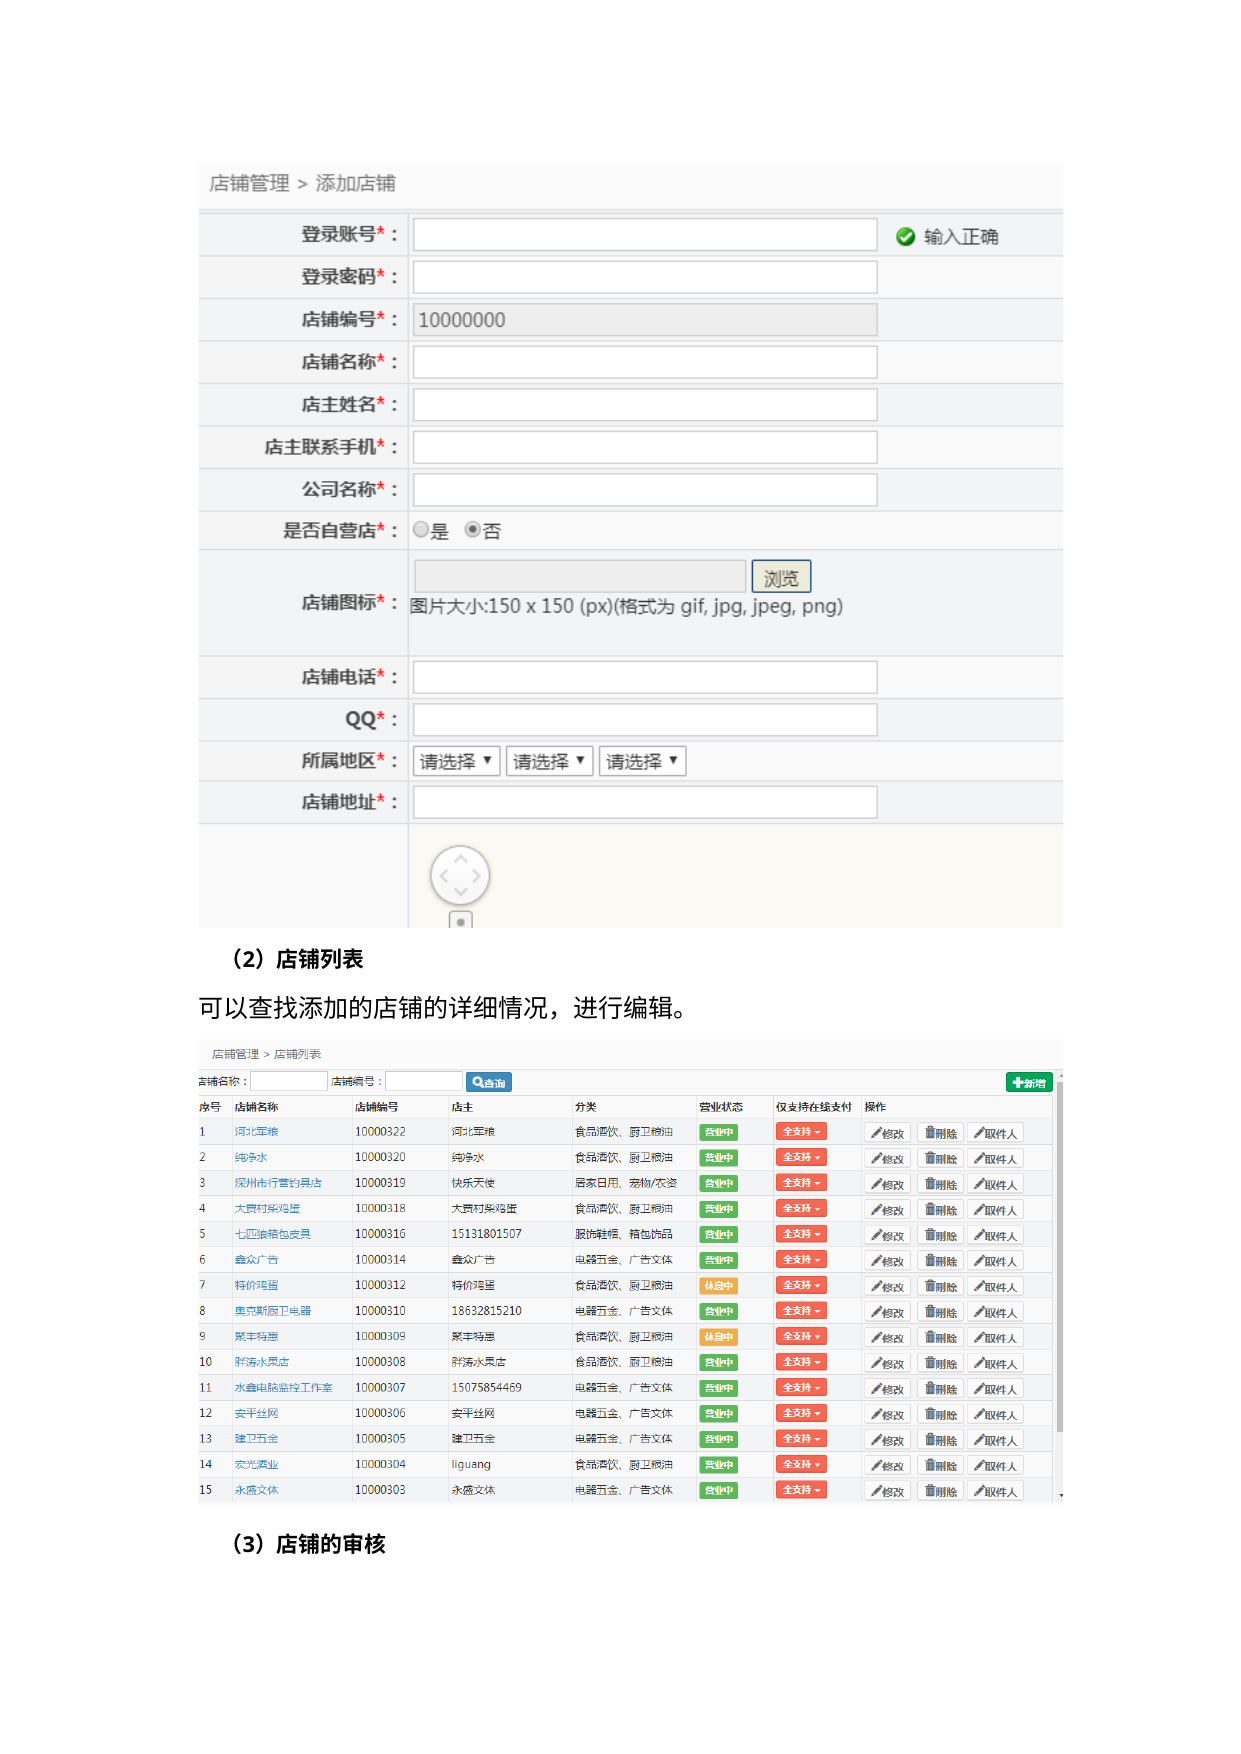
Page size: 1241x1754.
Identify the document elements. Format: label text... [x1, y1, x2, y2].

list （2）店铺列表 [220, 942, 1053, 974]
picture [198, 162, 1064, 928]
list （3）店铺的审核 [220, 1527, 1053, 1559]
list 可以查找添加的店铺的详细情况，进行编辑。 [198, 974, 1053, 1039]
picture [198, 1039, 1064, 1505]
